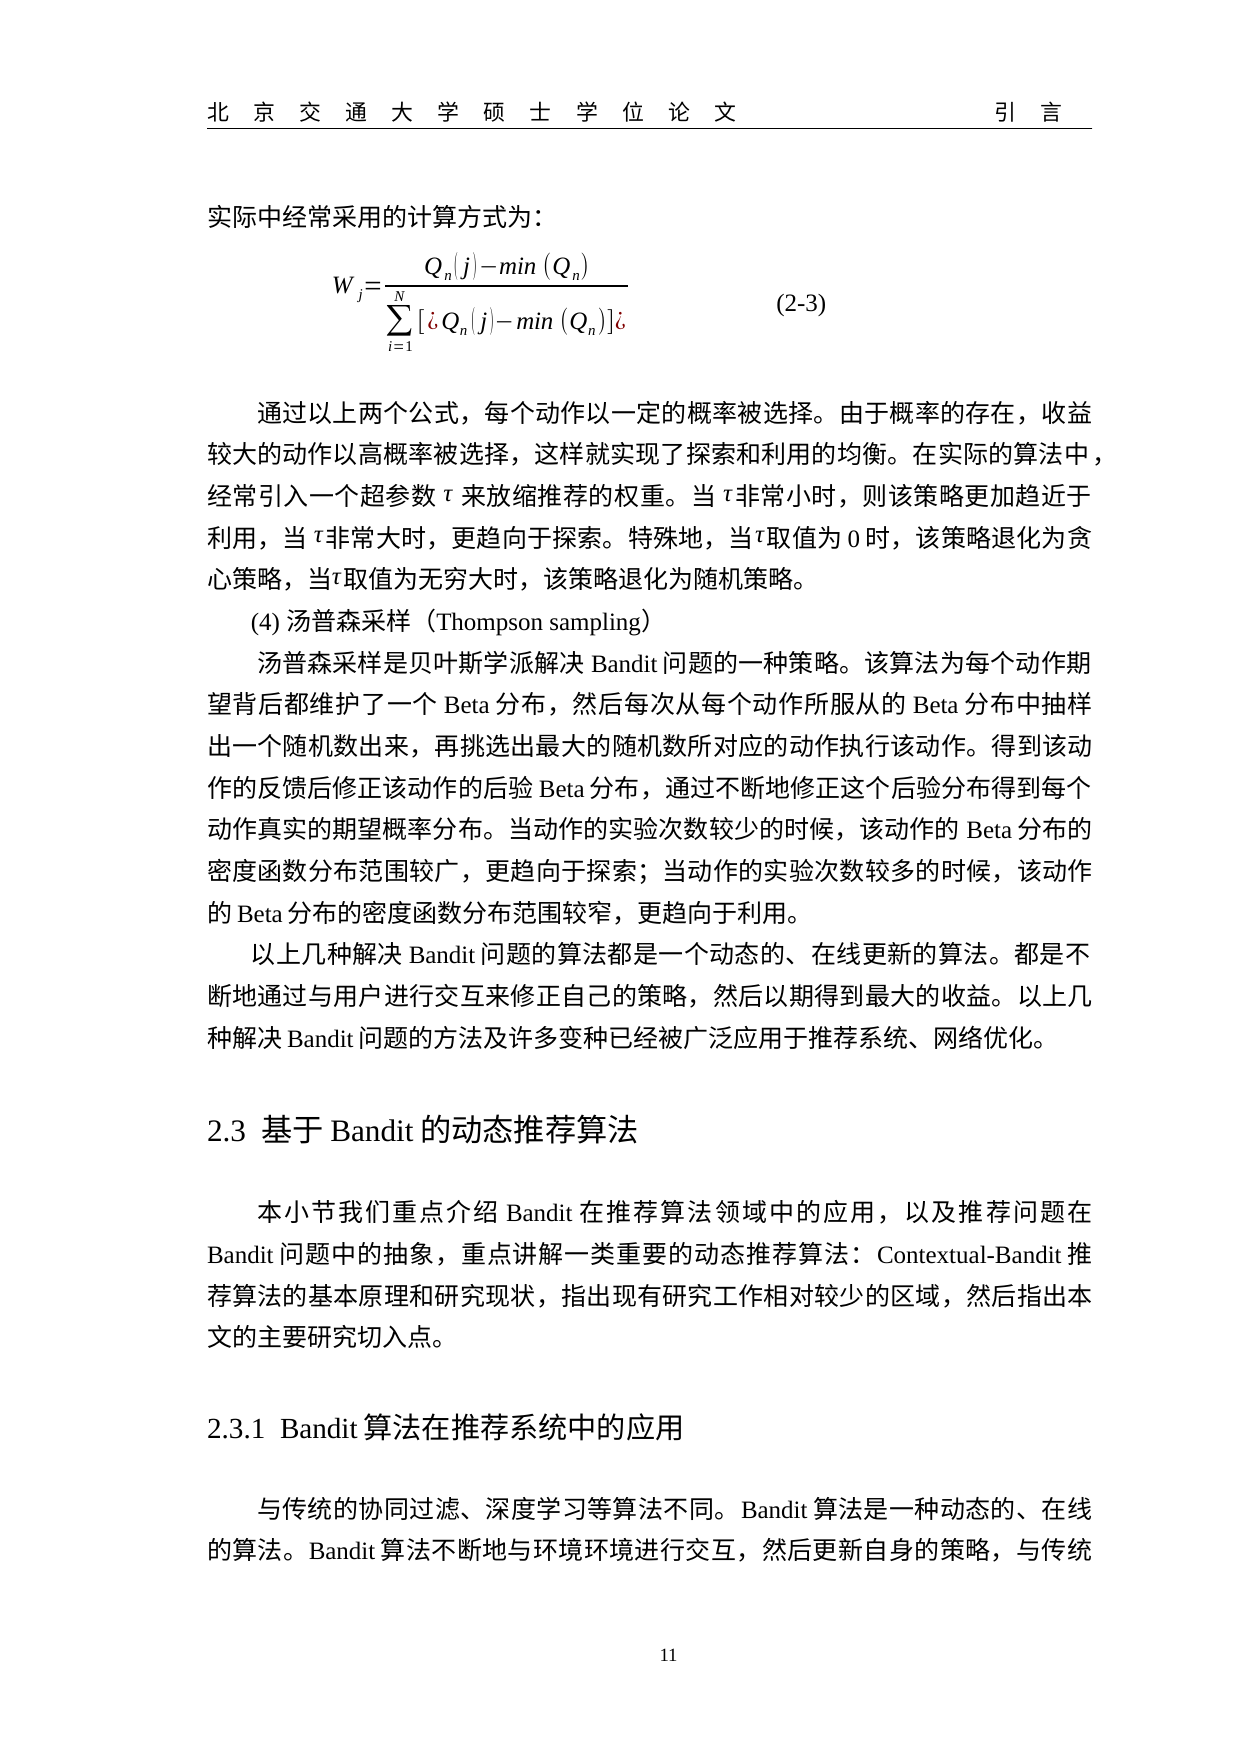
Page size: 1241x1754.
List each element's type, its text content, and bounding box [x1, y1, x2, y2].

text 实际中经常采用的计算方式为： [207, 193, 1092, 234]
text 本小节我们重点介绍Bandit在推荐算法领域中的应用，以及推荐问题在Bandit问题中的抽象，重点讲解一类重要的动态推荐算法：Contextual-Bandit推荐算法的基本原理和研究现状，指出现有研究工作相对较少的区域，然后指出本文的主要研究切入点。 [207, 1188, 1092, 1355]
text (4) 汤普森采样（Thompson sampling） [251, 597, 1092, 639]
text 汤普森采样是贝叶斯学派解决Bandit问题的一种策略。该算法为每个动作期望背后都维护了一个Beta分布，然后每次从每个动作所服从的Beta分布中抽样出一个随机数出来，再挑选出最大的随机数所对应的动作执行该动作。得到该动作的反馈后修正该动作的后验Beta分布，通过不断地修正这个后验分布得到每个动作真实的期望概率分布。当动作的实验次数较少的时候，该动作的Beta分布的密度函数分布范围较广，更趋向于探索；当动作的实验次数较多的时候，该动作的Beta分布的密度函数分布范围较窄，更趋向于利用。 [207, 639, 1092, 931]
text 以上几种解决Bandit问题的算法都是一个动态的、在线更新的算法。都是不断地通过与用户进行交互来修正自己的策略，然后以期得到最大的收益。以上几种解决Bandit问题的方法及许多变种已经被广泛应用于推荐系统、网络优化。 [207, 931, 1092, 1056]
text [207, 1485, 1092, 1568]
text 通过以上两个公式，每个动作以一定的概率被选择。由于概率的存在，收益较大的动作以高概率被选择，这样就实现了探索和利用的均衡。在实际的算法中，经常引入一个超参数 来放缩推荐的权重。当 非常小时，则该策略更加趋近于利用，当 非常大时，更趋向于探索。特殊地，当取值为0时，该策略退化为贪心策略，当取值为无穷大时，该策略退化为随机策略。 [207, 389, 1092, 597]
text (2-3) [207, 251, 1092, 355]
text 2.3 基于Bandit的动态推荐算法 [207, 1106, 1092, 1151]
text 2.3.1 Bandit算法在推荐系统中的应用 [207, 1405, 1092, 1447]
